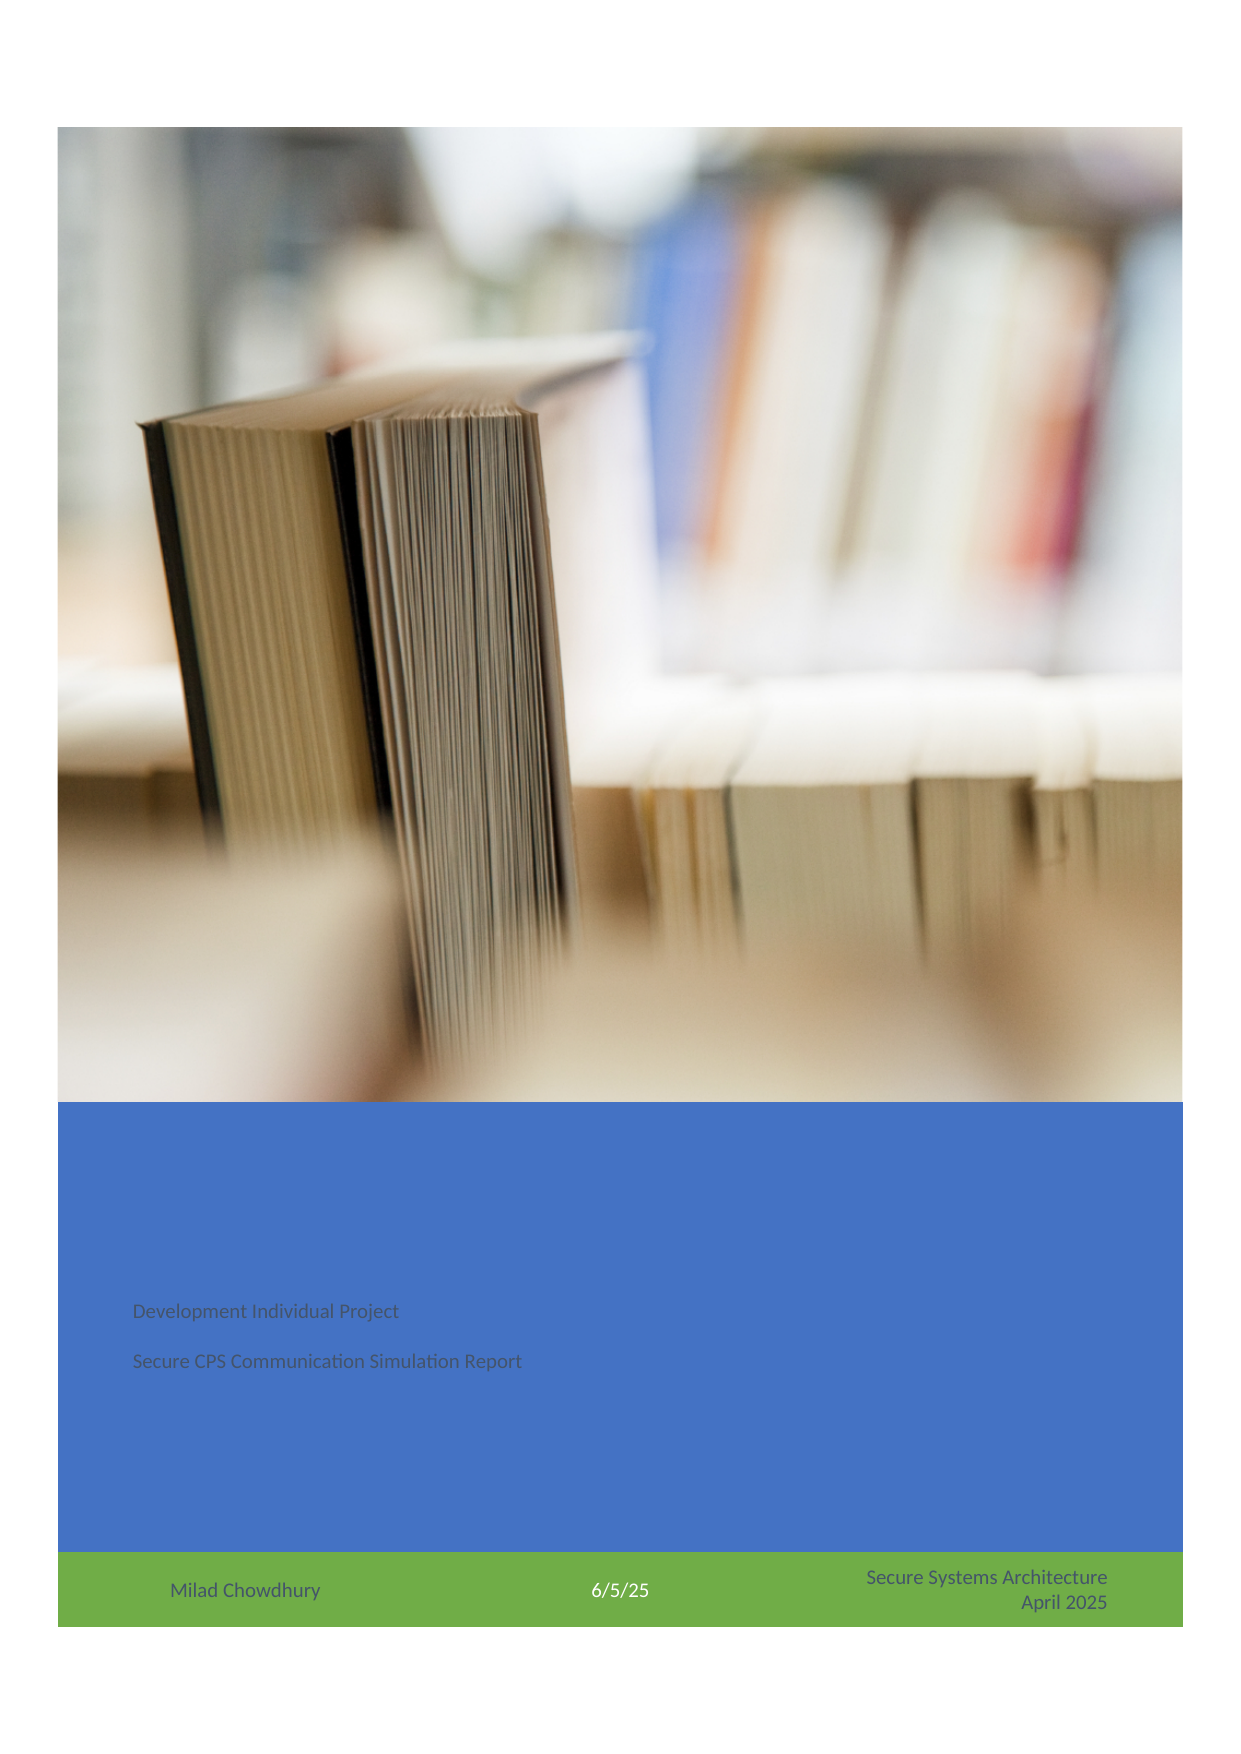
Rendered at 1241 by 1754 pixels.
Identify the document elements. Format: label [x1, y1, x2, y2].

picture [57, 127, 1183, 1102]
